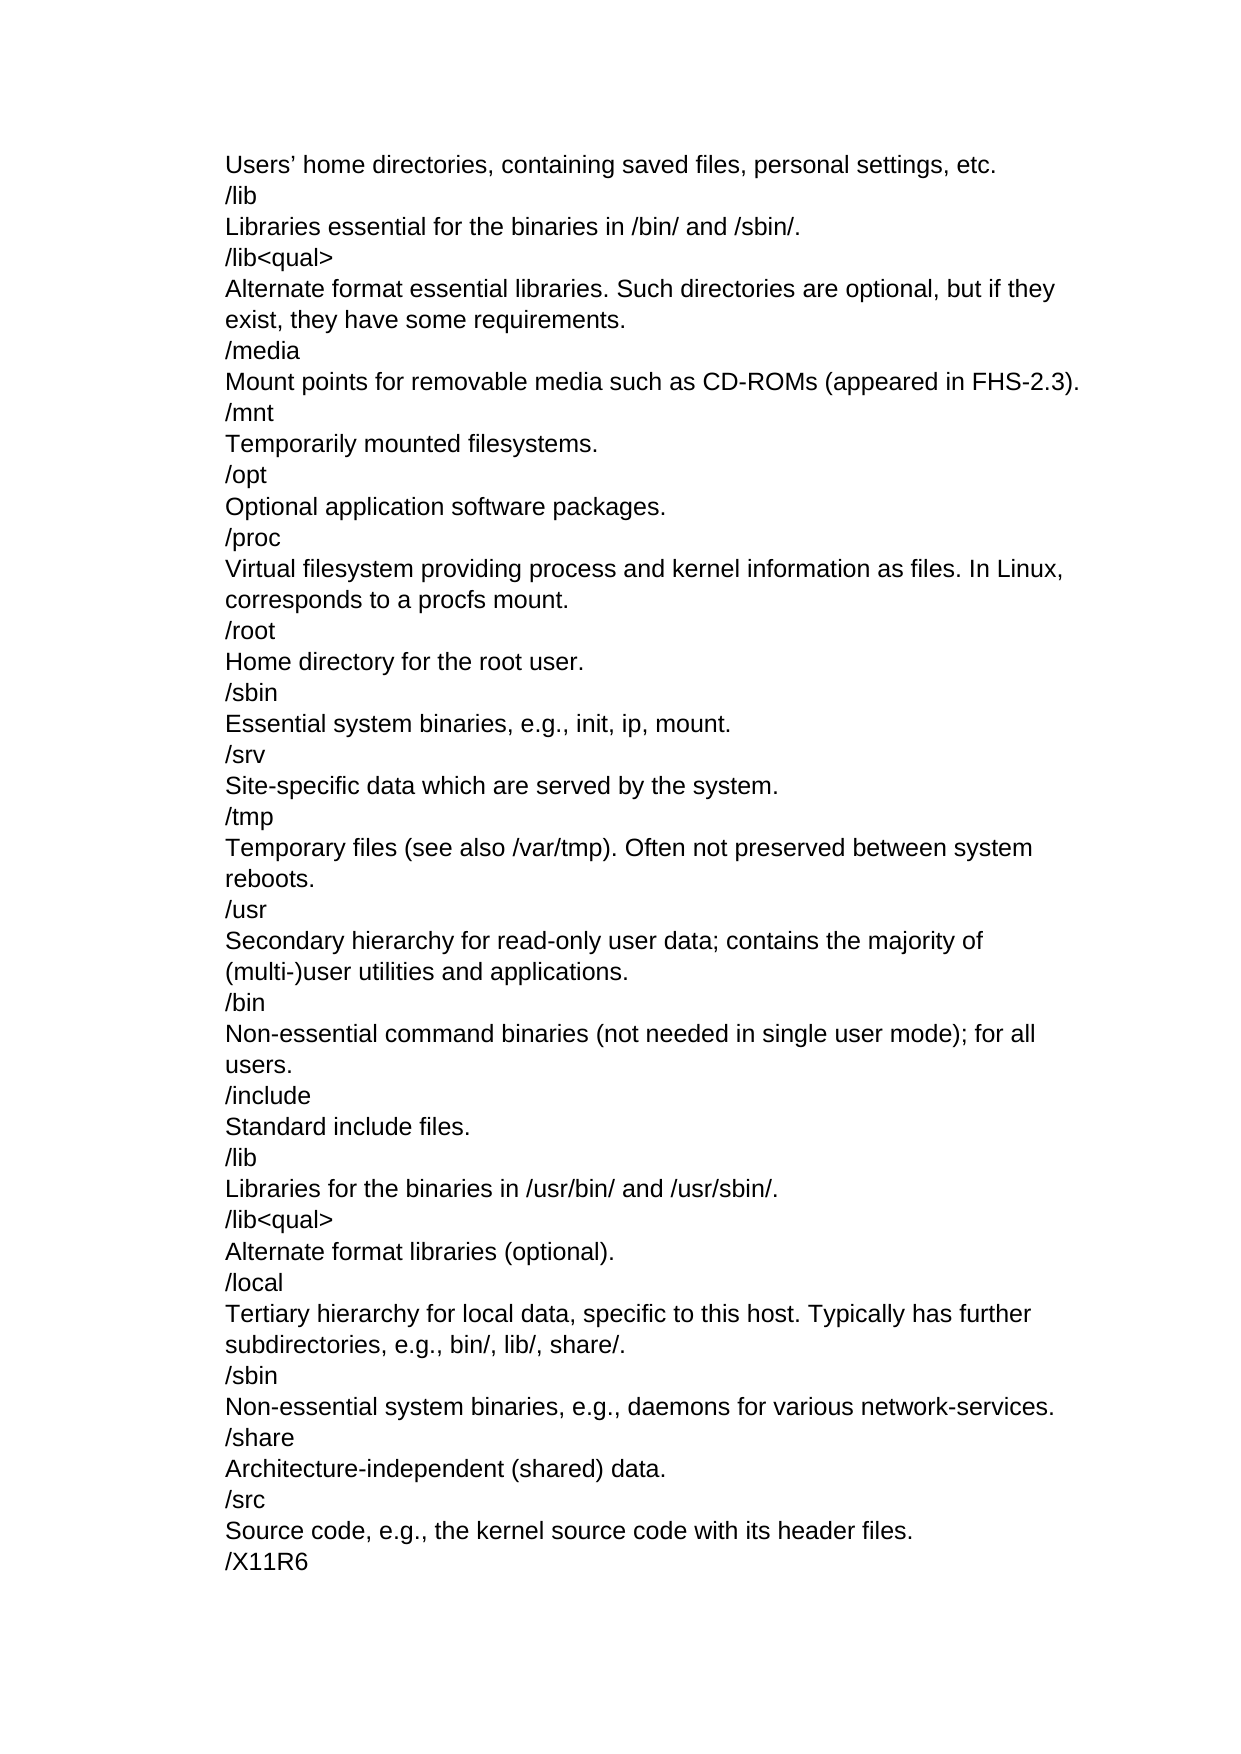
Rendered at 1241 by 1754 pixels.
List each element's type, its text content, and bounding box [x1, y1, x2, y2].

list /lib [225, 181, 1090, 210]
list Non-essential system binaries, e.g., daemons for various network-services. [225, 1392, 1090, 1420]
list /root [225, 616, 1090, 644]
list Optional application software packages. [225, 491, 1090, 520]
list /opt [225, 460, 1090, 489]
list /include [225, 1081, 1090, 1110]
list /X11R6 [225, 1547, 1090, 1576]
list /lib<qual> [225, 243, 1090, 272]
list /tmp [225, 802, 1090, 831]
list /media [225, 336, 1090, 365]
list Users’ home directories, containing saved files, personal settings, etc. [225, 150, 1090, 179]
list Alternate format essential libraries. Such directories are optional, but if they exist, they have some requirements. [225, 274, 1090, 334]
list Home directory for the root user. [225, 647, 1090, 675]
list Standard include files. [225, 1112, 1090, 1141]
list /proc [225, 522, 1090, 551]
list Libraries essential for the binaries in /bin/ and /sbin/. [225, 212, 1090, 241]
list /sbin [225, 1361, 1090, 1389]
list Virtual filesystem providing process and kernel information as files. In Linux, corresponds to a procfs mount. [225, 553, 1090, 613]
list /srv [225, 740, 1090, 768]
list Secondary hierarchy for read-only user data; contains the majority of (multi-)user utilities and applications. [225, 926, 1090, 986]
list /lib [225, 1143, 1090, 1172]
list Libraries for the binaries in /usr/bin/ and /usr/sbin/. [225, 1174, 1090, 1203]
list Architecture-independent (shared) data. [225, 1454, 1090, 1482]
list Temporarily mounted filesystems. [225, 429, 1090, 458]
list /bin [225, 988, 1090, 1017]
list Non-essential command binaries (not needed in single user mode); for all users. [225, 1019, 1090, 1079]
list /share [225, 1423, 1090, 1451]
list /local [225, 1267, 1090, 1296]
list /usr [225, 895, 1090, 924]
list /sbin [225, 678, 1090, 706]
list Temporary files (see also /var/tmp). Often not preserved between system reboots. [225, 833, 1090, 893]
list Tertiary hierarchy for local data, specific to this host. Typically has further subdirectories, e.g., bin/, lib/, share/. [225, 1298, 1090, 1358]
list Alternate format libraries (optional). [225, 1236, 1090, 1265]
list /lib<qual> [225, 1205, 1090, 1234]
list Mount points for removable media such as CD-ROMs (appeared in FHS-2.3). [225, 367, 1090, 396]
list Essential system binaries, e.g., init, ip, mount. [225, 709, 1090, 737]
list Site-specific data which are served by the system. [225, 771, 1090, 799]
list /mnt [225, 398, 1090, 427]
list /src [225, 1485, 1090, 1513]
list Source code, e.g., the kernel source code with its header files. [225, 1516, 1090, 1544]
